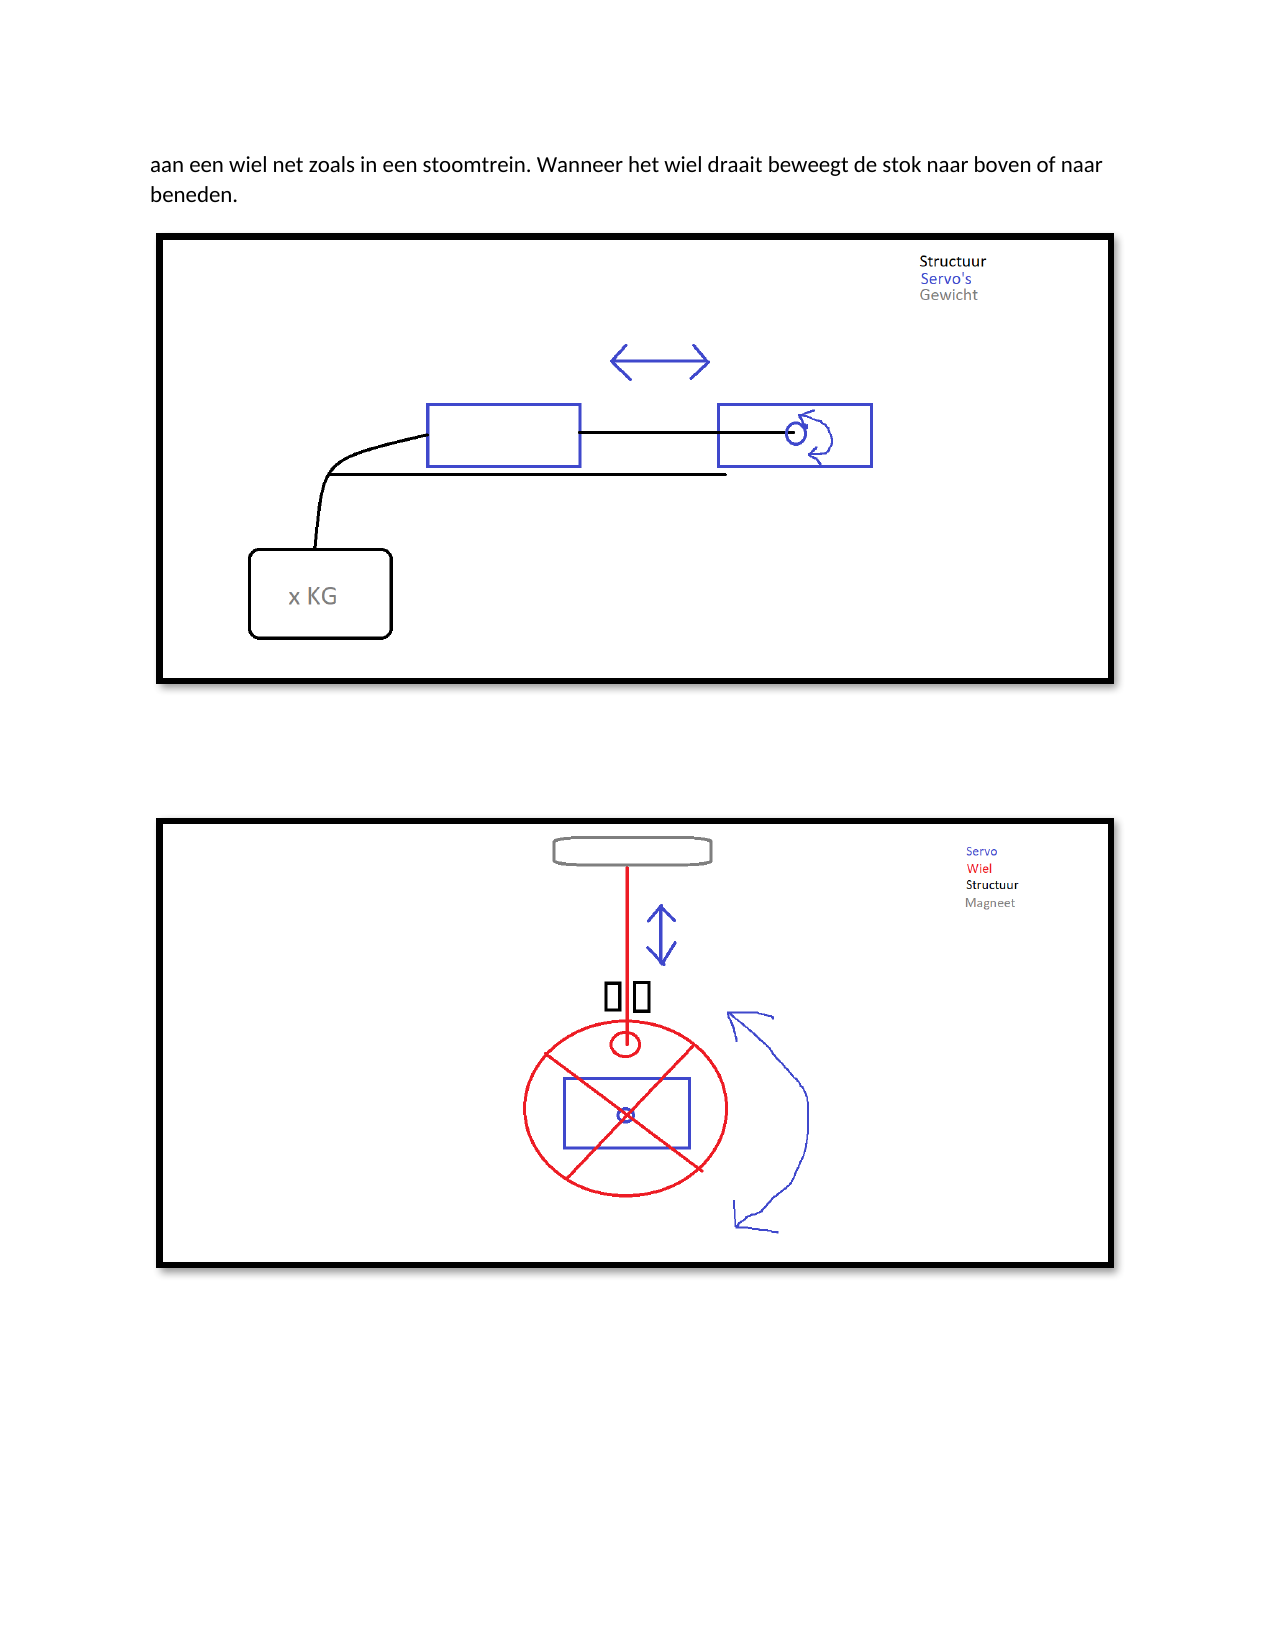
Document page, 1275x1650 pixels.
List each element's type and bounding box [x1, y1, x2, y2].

text [150, 150, 1125, 208]
picture [163, 824, 1108, 1262]
picture [163, 240, 1108, 678]
